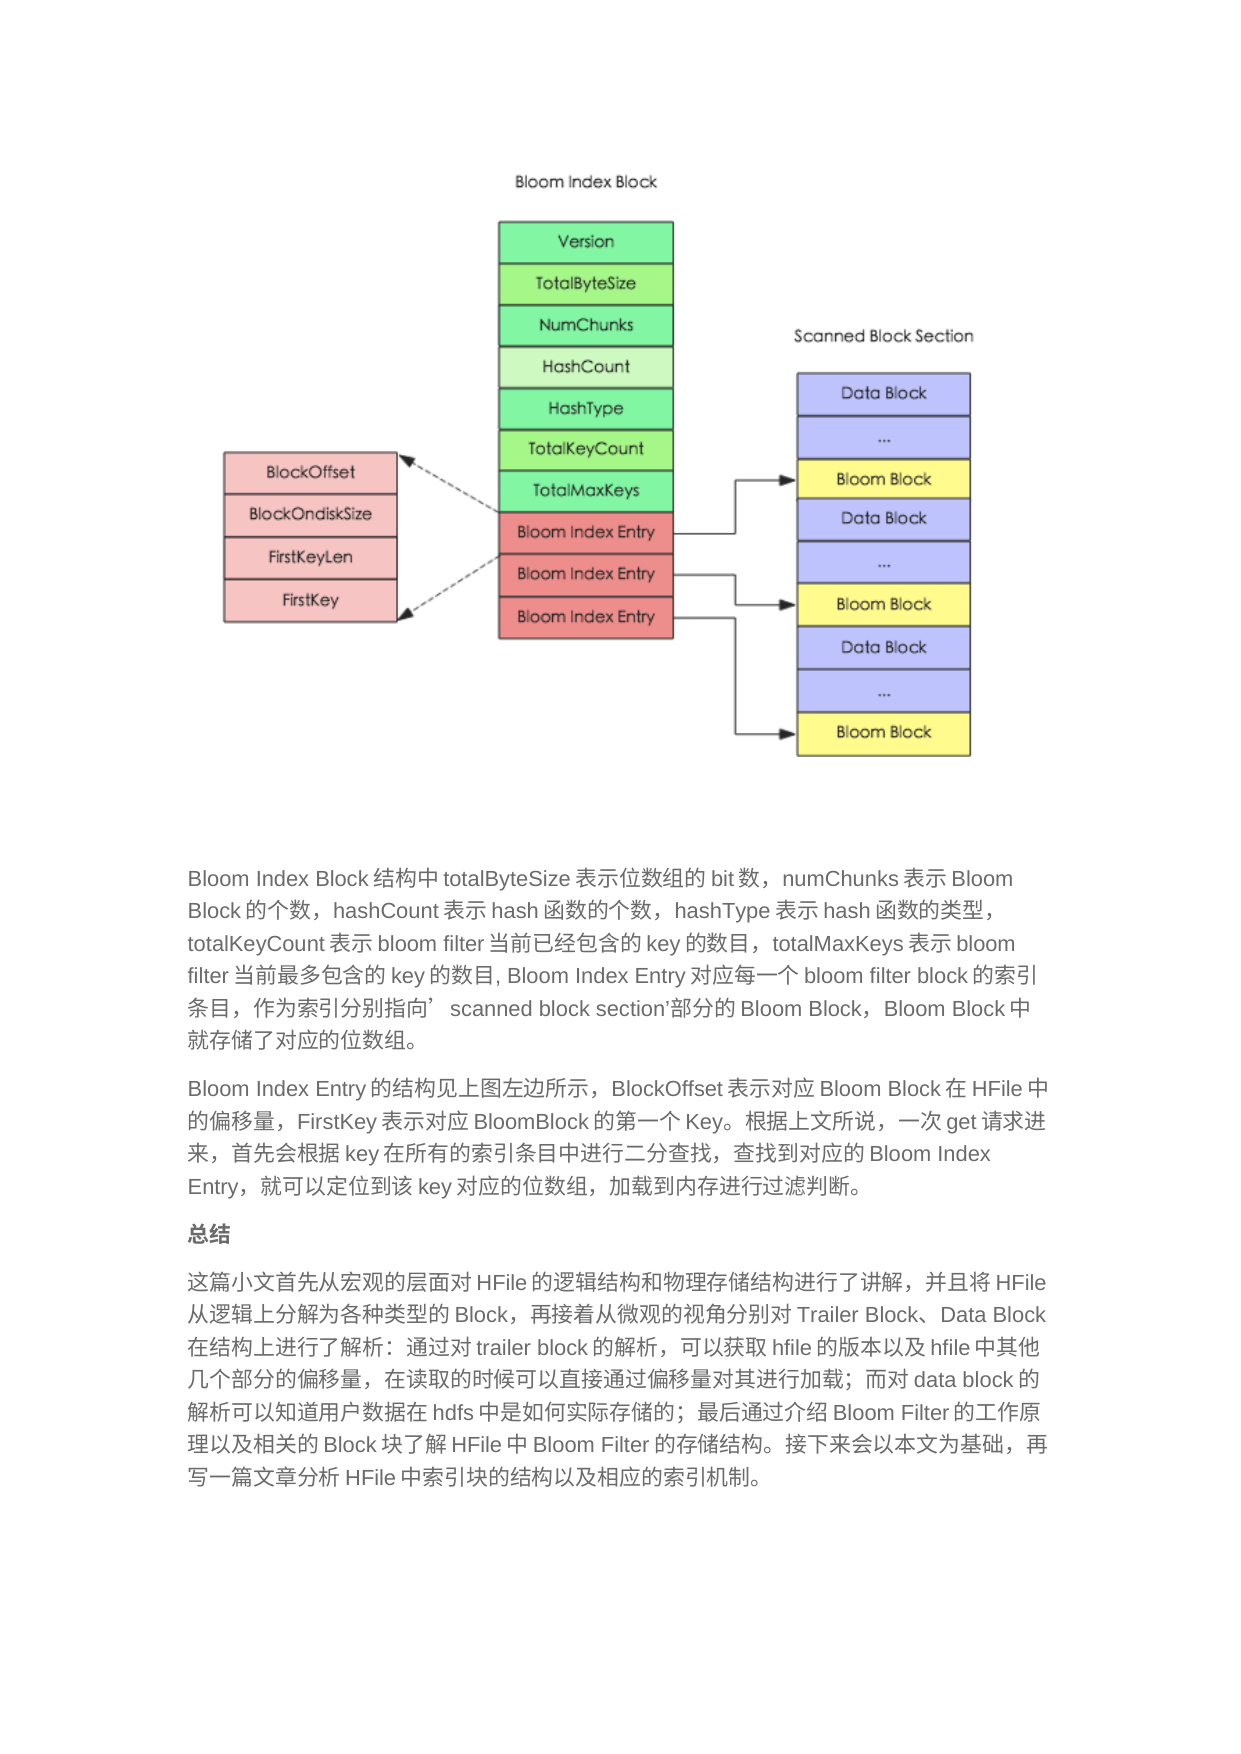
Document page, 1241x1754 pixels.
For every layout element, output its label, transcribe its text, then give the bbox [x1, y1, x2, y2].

picture [187, 162, 1053, 782]
text 这篇小文首先从宏观的层面对HFile的逻辑结构和物理存储结构进行了讲解，并且将HFile从逻辑上分解为各种类型的Block，再接着从微观的视角分别对Trailer Block、Data Block在结构上进行了解析：通过对trailer block的解析，可以获取hfile的版本以及hfile中其他几个部分的偏移量，在读取的时候可以直接通过偏移量对其进行加载；而对data block的解析可以知道用户数据在hdfs中是如何实际存储的；最后通过介绍Bloom Filter的工作原理以及相关的Block块了解HFile中Bloom Filter的存储结构。接下来会以本文为基础，再写一篇文章分析HFile中索引块的结构以及相应的索引机制。 [187, 1264, 1053, 1492]
text Bloom Index Entry的结构见上图左边所示，BlockOffset表示对应Bloom Block在HFile中的偏移量，FirstKey表示对应BloomBlock的第一个Key。根据上文所说，一次get请求进来，首先会根据key在所有的索引条目中进行二分查找，查找到对应的Bloom Index Entry，就可以定位到该key对应的位数组，加载到内存进行过滤判断。 [187, 1071, 1053, 1201]
text 总结 [187, 1216, 1053, 1249]
text Bloom Index Block结构中totalByteSize表示位数组的bit数，numChunks表示Bloom Block的个数，hashCount表示hash函数的个数，hashType表示hash函数的类型，totalKeyCount表示bloom filter当前已经包含的key的数目，totalMaxKeys表示bloom filter当前最多包含的key的数目, Bloom Index Entry对应每一个bloom filter block的索引条目，作为索引分别指向’scanned block section’部分的Bloom Block，Bloom Block中就存储了对应的位数组。 [187, 860, 1053, 1055]
